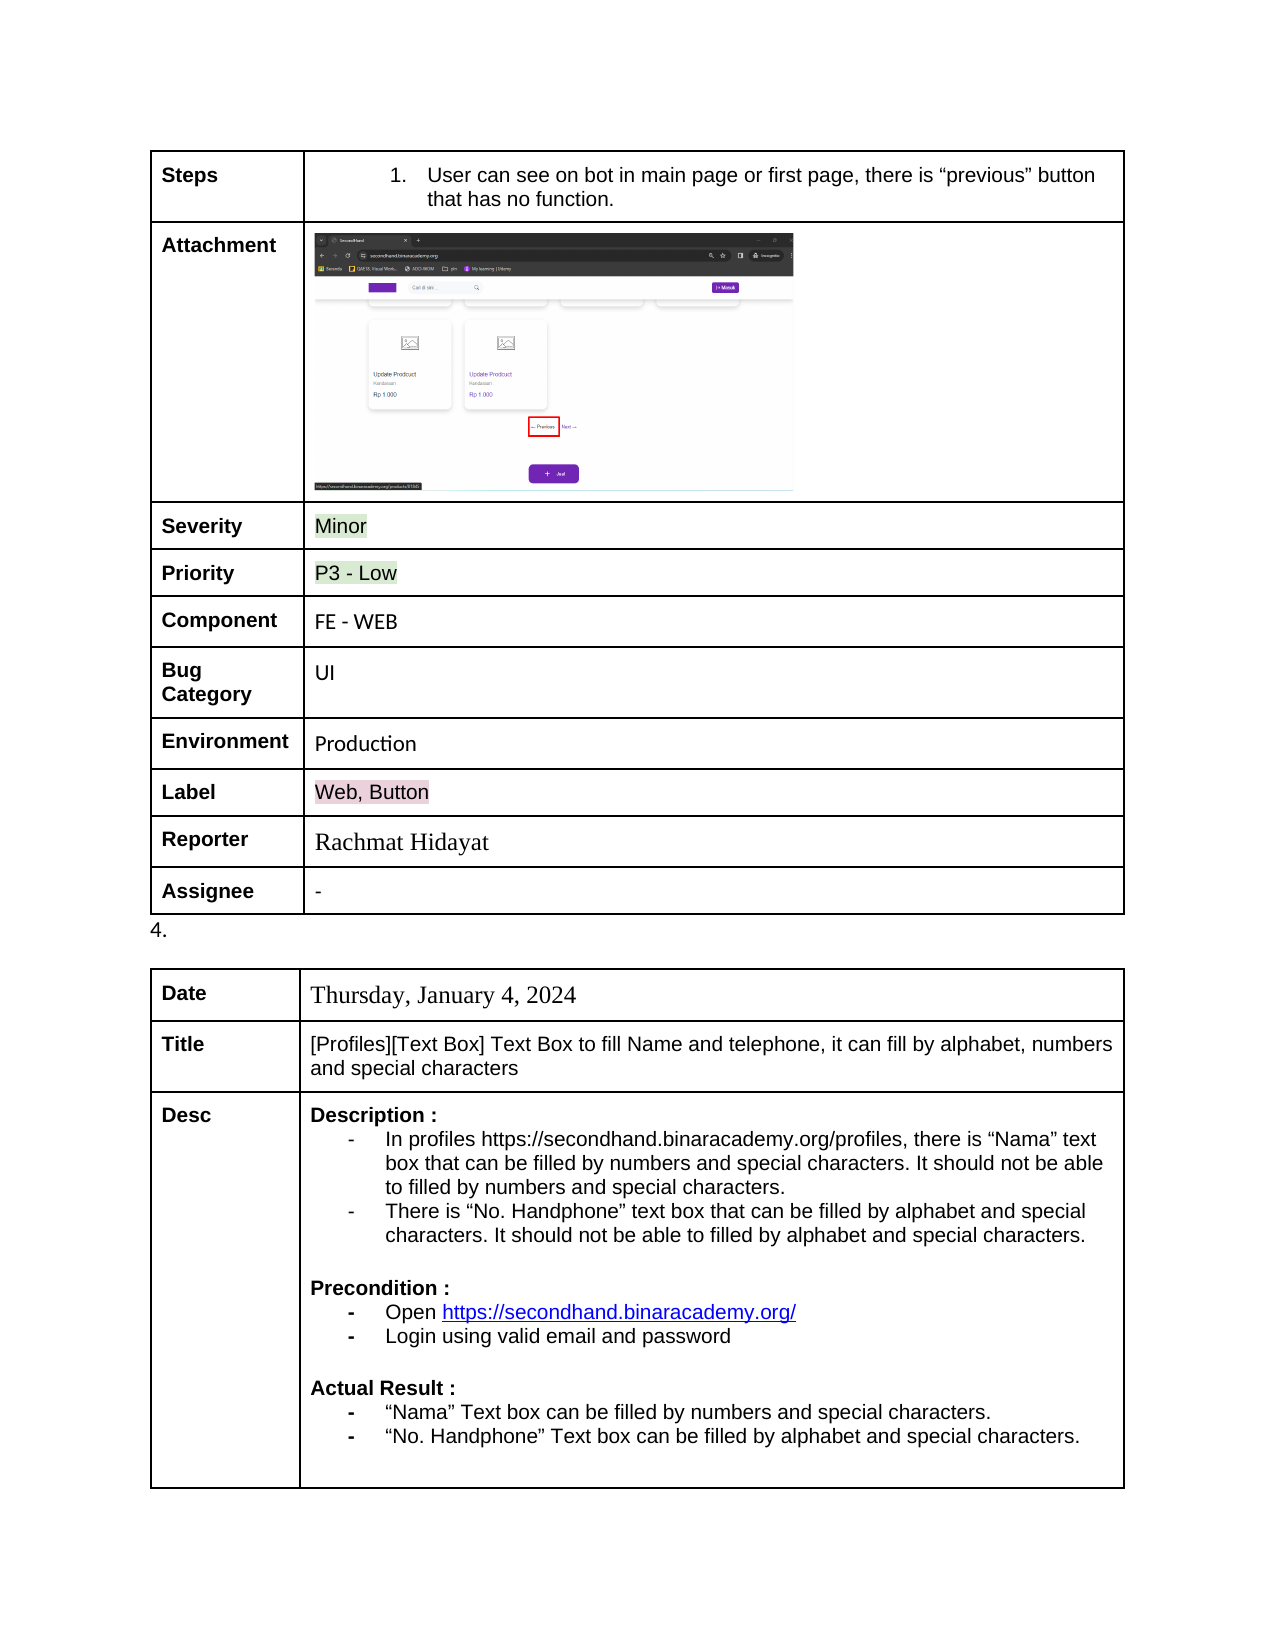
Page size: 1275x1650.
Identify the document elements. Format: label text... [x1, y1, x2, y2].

table_cell Environment [152, 719, 303, 768]
table_cell Attachment [152, 223, 303, 501]
table_cell Priority [152, 550, 303, 595]
table_cell Desc [152, 1093, 299, 1487]
table_cell [305, 503, 1123, 548]
picture [314, 233, 794, 491]
table_header Date [152, 970, 299, 1020]
table_cell Component [152, 597, 303, 646]
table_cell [301, 1093, 1123, 1487]
table_cell Assignee [152, 868, 303, 913]
table_cell - [305, 868, 1123, 913]
table_cell Bug Category [152, 648, 303, 717]
table_cell [305, 550, 1123, 595]
table_cell Severity [152, 503, 303, 548]
table_cell Rachmat Hidayat [305, 817, 1123, 866]
table_cell Steps [152, 152, 303, 221]
table_cell Label [152, 770, 303, 814]
table_cell Title [152, 1022, 299, 1091]
table_cell User can see on bot in main page or first page, there is “previous” button that has no function. [305, 152, 1123, 221]
table_cell Web, Button [305, 770, 1123, 814]
text 4. [150, 915, 1125, 943]
table_cell Reporter [152, 817, 303, 866]
table_cell [Profiles][Text Box] Text Box to fill Name and telephone, it can fill by alphabet, numbers and special characters [301, 1022, 1123, 1091]
table_cell [305, 223, 1123, 501]
